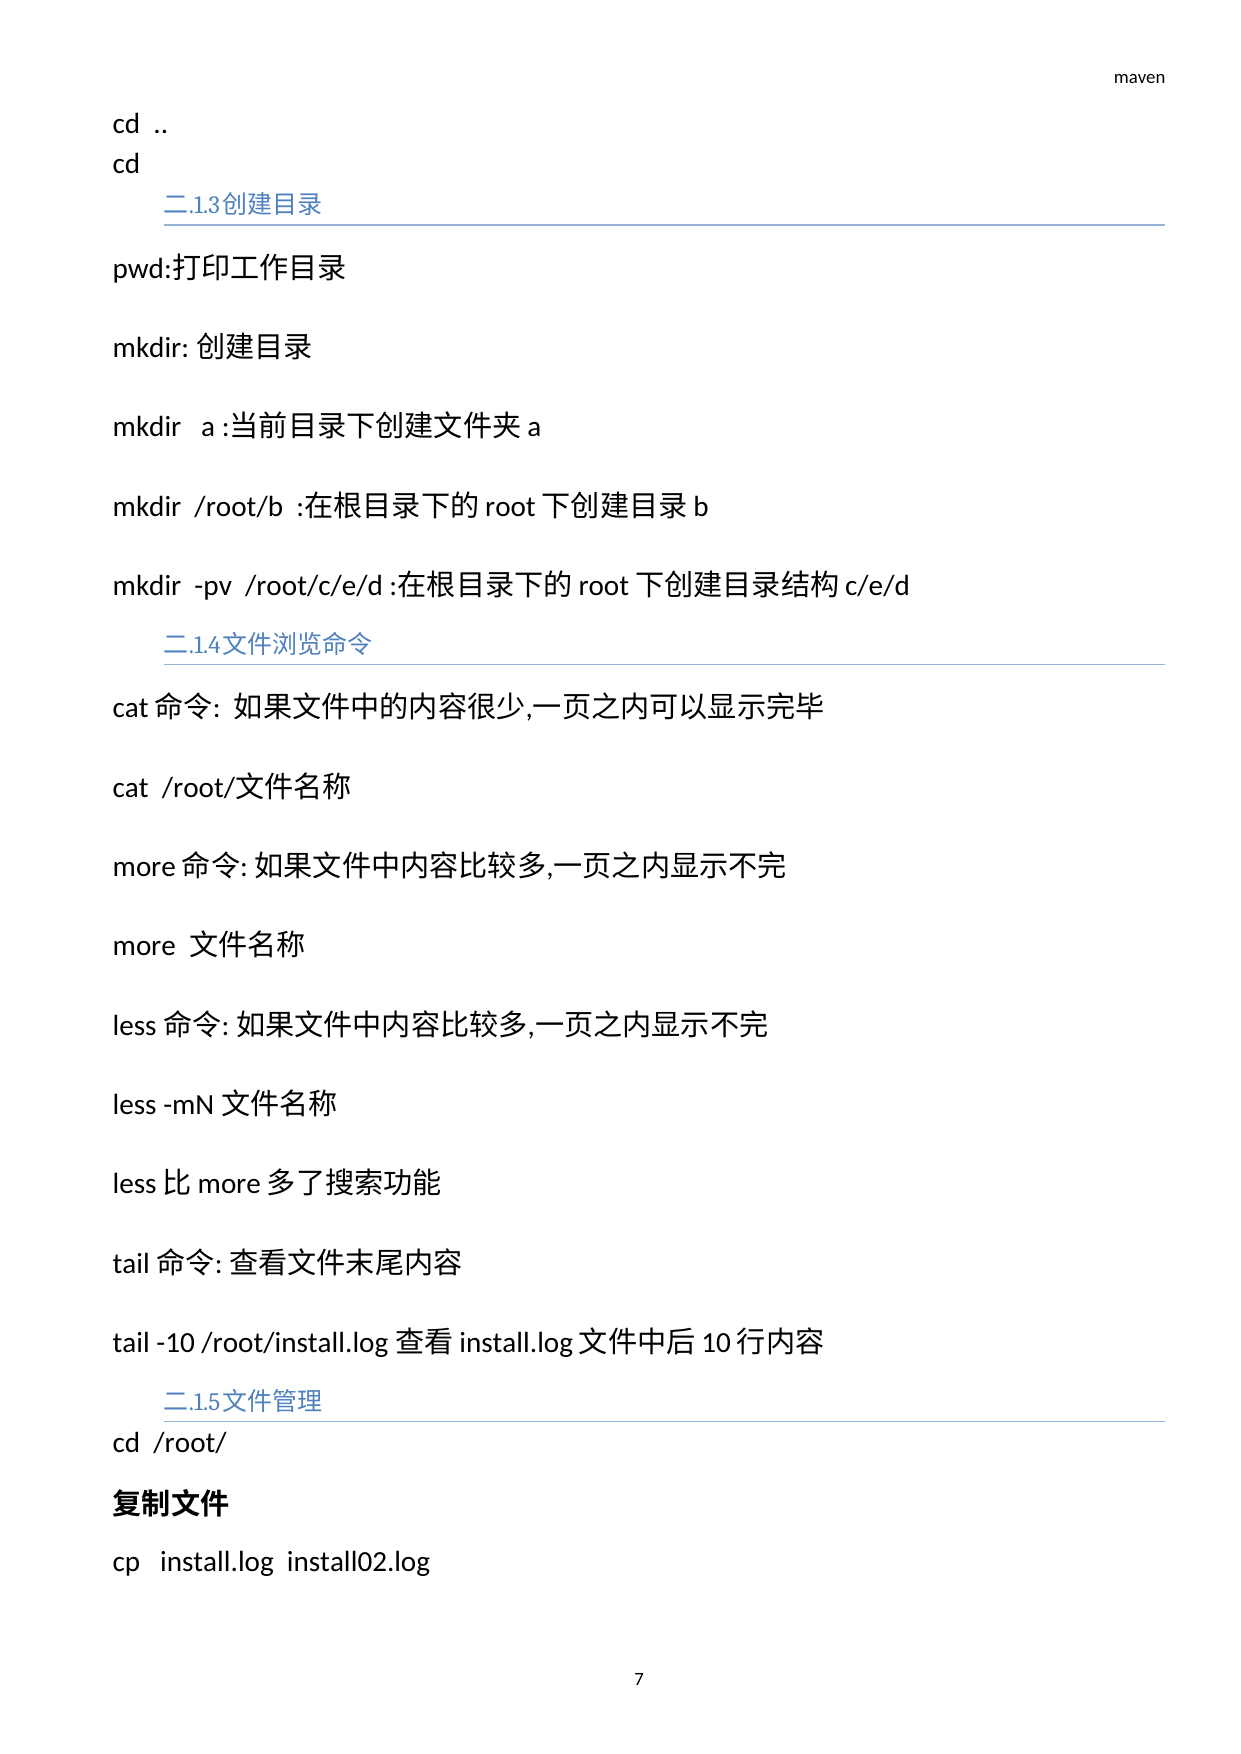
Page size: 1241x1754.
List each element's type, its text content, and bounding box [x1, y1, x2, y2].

text mkdir a :当前目录下创建文件夹a [75, 384, 1165, 464]
text mkdir: 创建目录 [75, 305, 1165, 384]
subtitle 创建目录 [164, 183, 1165, 224]
text less比more多了搜索功能 [75, 1142, 1165, 1221]
text cd .. [75, 103, 1165, 143]
text less 命令: 如果文件中内容比较多,一页之内显示不完 [75, 983, 1165, 1062]
text less -mN 文件名称 [75, 1062, 1165, 1142]
text cat /root/文件名称 [75, 745, 1165, 824]
text 复制文件 [75, 1462, 1165, 1542]
text cd /root/ [75, 1422, 1165, 1462]
text cat命令: 如果文件中的内容很少,一页之内可以显示完毕 [75, 665, 1165, 745]
text more命令: 如果文件中内容比较多,一页之内显示不完 [75, 824, 1165, 903]
text mkdir /root/b :在根目录下的root下创建目录b [75, 464, 1165, 543]
text cd [75, 143, 1165, 183]
subtitle 文件管理 [164, 1380, 1165, 1421]
text tail -10 /root/install.log 查看install.log文件中后10行内容 [75, 1300, 1165, 1380]
text pwd:打印工作目录 [75, 226, 1165, 305]
text cp install.log install02.log [75, 1542, 1165, 1581]
text tail 命令: 查看文件末尾内容 [75, 1221, 1165, 1300]
subtitle 文件浏览命令 [164, 622, 1165, 664]
text mkdir -pv /root/c/e/d :在根目录下的root下创建目录结构c/e/d [75, 543, 1165, 622]
text more 文件名称 [75, 903, 1165, 983]
